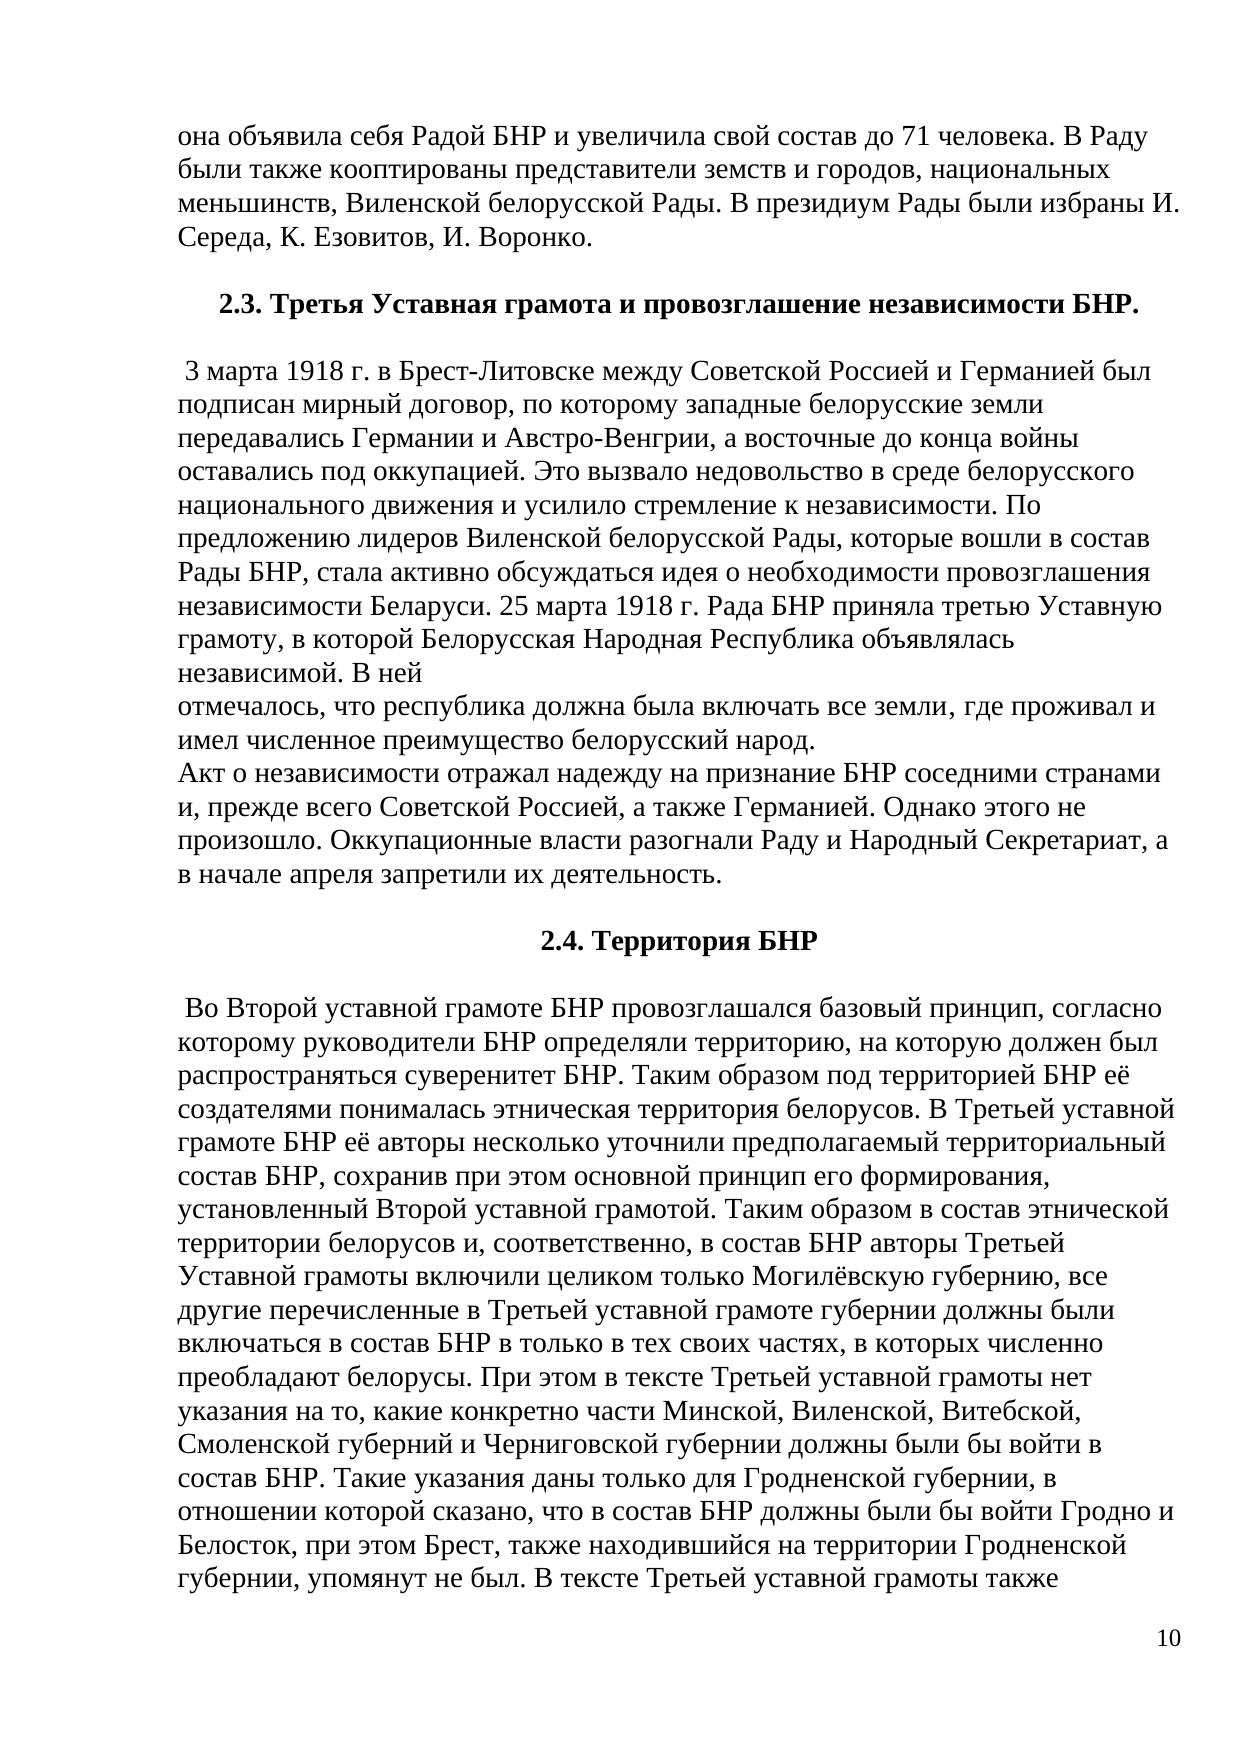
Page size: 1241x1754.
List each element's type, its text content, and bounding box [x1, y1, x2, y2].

text Акт о независимости отражал надежду на признание БНР соседними странами и, прежде всего Советской Россией, а также Германией. Однако этого не произошло. Оккупационные власти разогнали Раду и Народный Секретариат, а в начале апреля запретили их деятельность. [177, 755, 1181, 889]
text отмечалось, что республика должна была включать все земли‚ где проживал и имел численное преимущество белорусский народ. [177, 688, 1181, 755]
subtitle 2.4. Территория БНР [177, 923, 1181, 957]
subtitle 2.3. Третья Уставная грамота и провозглашение независимости БНР. [177, 286, 1181, 319]
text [177, 118, 1181, 252]
text 3 марта 1918 г. в Брест-Литовске между Советской Россией и Германией был подписан мирный договор, по которому западные белорусские земли передавались Германии и Австро-Венгрии, а восточные до конца войны оставались под оккупацией. Это вызвало недовольство в среде белорусского национального движения и усилило стремление к независимости. По предложению лидеров Виленской белорусской Рады, которые вошли в состав Рады БНР, стала активно обсуждаться идея о необходимости провозглашения независимости Беларуси. 25 марта 1918 г. Рада БНР приняла третью Уставную грамоту, в которой Белорусская Народная Республика объявлялась независимой. В ней [177, 353, 1181, 688]
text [177, 990, 1181, 1594]
